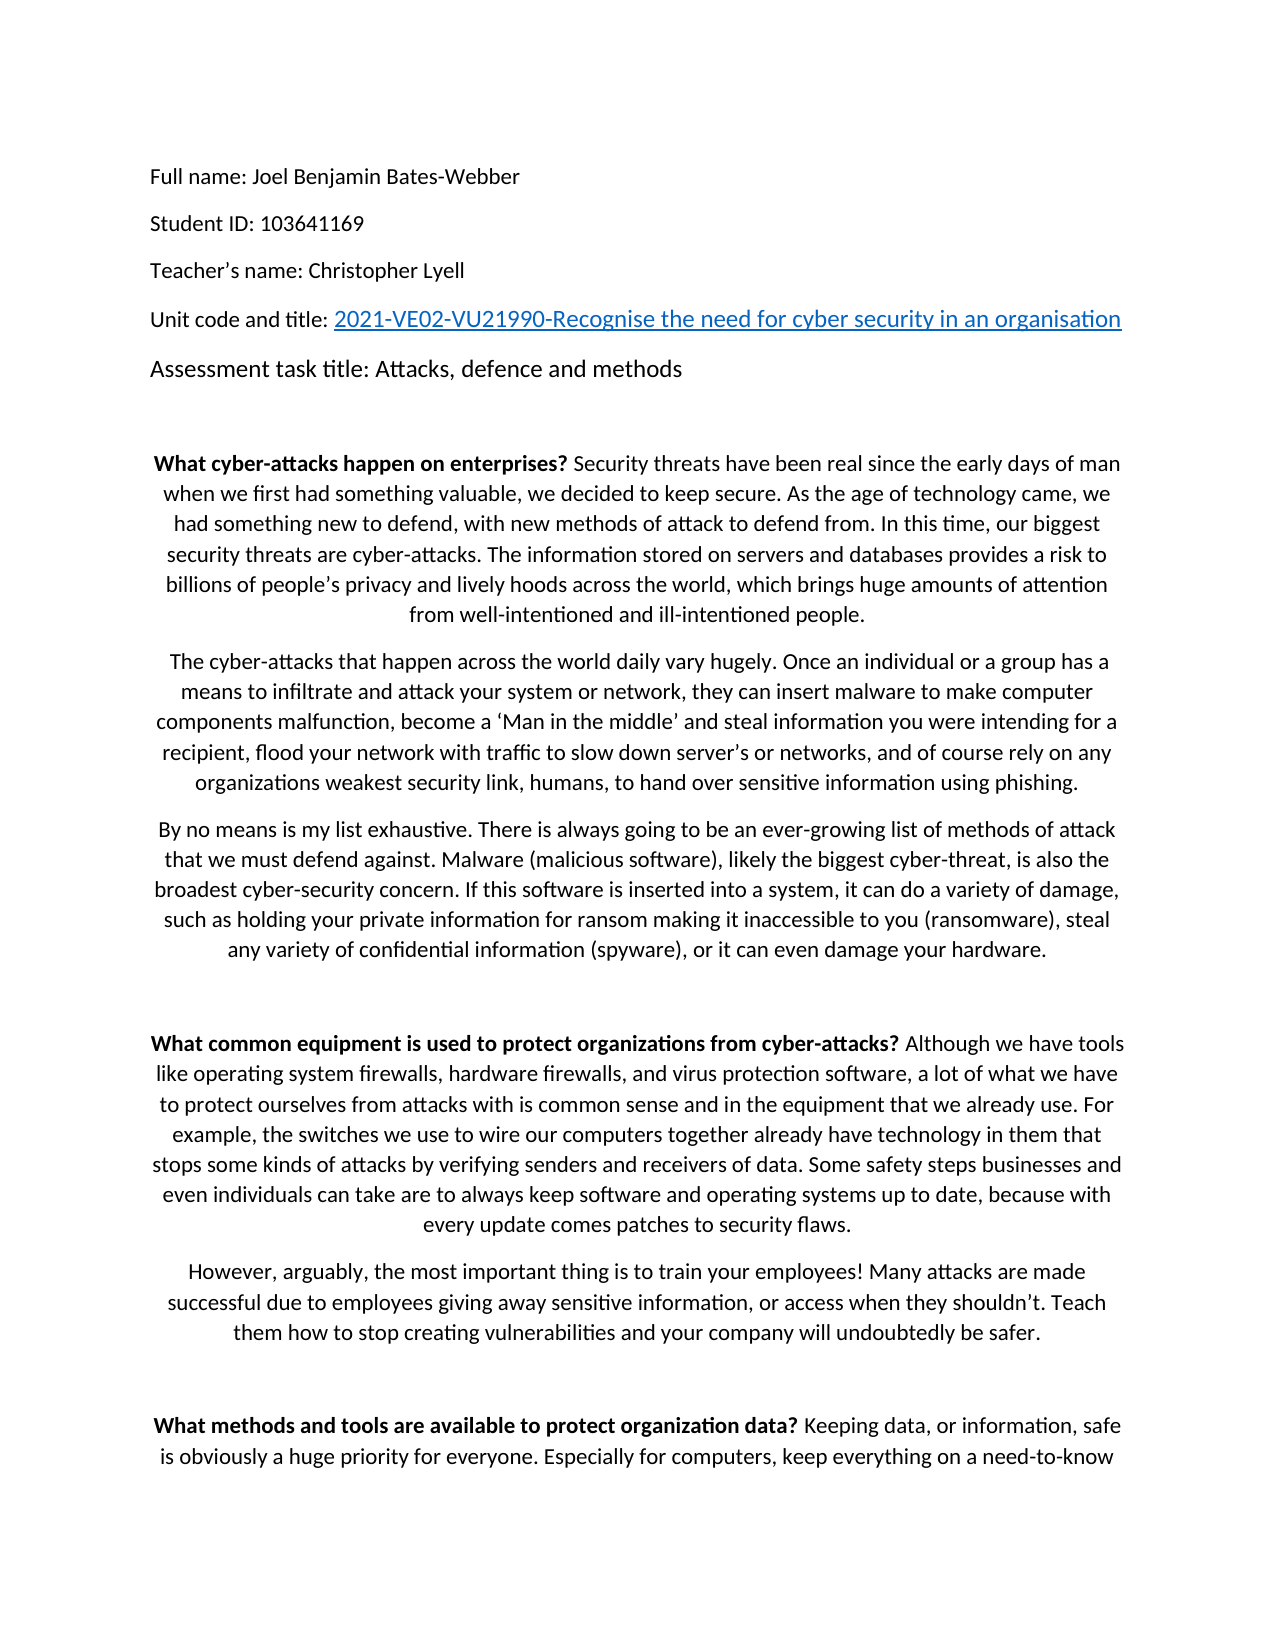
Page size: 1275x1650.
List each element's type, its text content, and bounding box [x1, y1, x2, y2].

text The cyber-attacks that happen across the world daily vary hugely. Once an individual or a group has a means to infiltrate and attack your system or network, they can insert malware to make computer components malfunction, become a ‘Man in the middle’ and steal information you were intending for a recipient, flood your network with traffic to slow down server’s or networks, and of course rely on any organizations weakest security link, humans, to hand over sensitive information using phishing. [150, 647, 1125, 796]
text Unit code and title: 2021-VE02-VU21990-Recognise the need for cyber security in an organisation [150, 303, 1125, 334]
text Teacher’s name: Christopher Lyell [150, 256, 1125, 284]
text Full name: Joel Benjamin Bates-Webber [150, 162, 1125, 191]
text Assessment task title: Attacks, defence and methods [150, 353, 1125, 383]
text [150, 1412, 1125, 1470]
text What cyber-attacks happen on enterprises? Security threats have been real since the early days of man when we first had something valuable, we decided to keep secure. As the age of technology came, we had something new to defend, with new methods of attack to defend from. In this time, our biggest security threats are cyber-attacks. The information stored on servers and databases provides a risk to billions of people’s privacy and lively hoods across the world, which brings huge amounts of attention from well-intentioned and ill-intentioned people. [150, 449, 1125, 628]
text By no means is my list exhaustive. There is always going to be an ever-growing list of methods of attack that we must defend against. Malware (malicious software), likely the biggest cyber-threat, is also the broadest cyber-security concern. If this software is inserted into a system, it can do a variety of damage, such as holding your private information for ransom making it inaccessible to you (ransomware), steal any variety of confidential information (spyware), or it can even damage your hardware. [150, 815, 1125, 964]
text What common equipment is used to protect organizations from cyber-attacks? Although we have tools like operating system firewalls, hardware firewalls, and virus protection software, a lot of what we have to protect ourselves from attacks with is common sense and in the equipment that we already use. For example, the switches we use to wire our computers together already have technology in them that stops some kinds of attacks by verifying senders and receivers of data. Some safety steps businesses and even individuals can take are to always keep software and operating systems up to date, because with every update comes patches to security flaws. [150, 1029, 1125, 1239]
text Student ID: 103641169 [150, 209, 1125, 237]
text However, arguably, the most important thing is to train your employees! Many attacks are made successful due to employees giving away sensitive information, or access when they shouldn’t. Teach them how to stop creating vulnerabilities and your company will undoubtedly be safer. [150, 1257, 1125, 1346]
